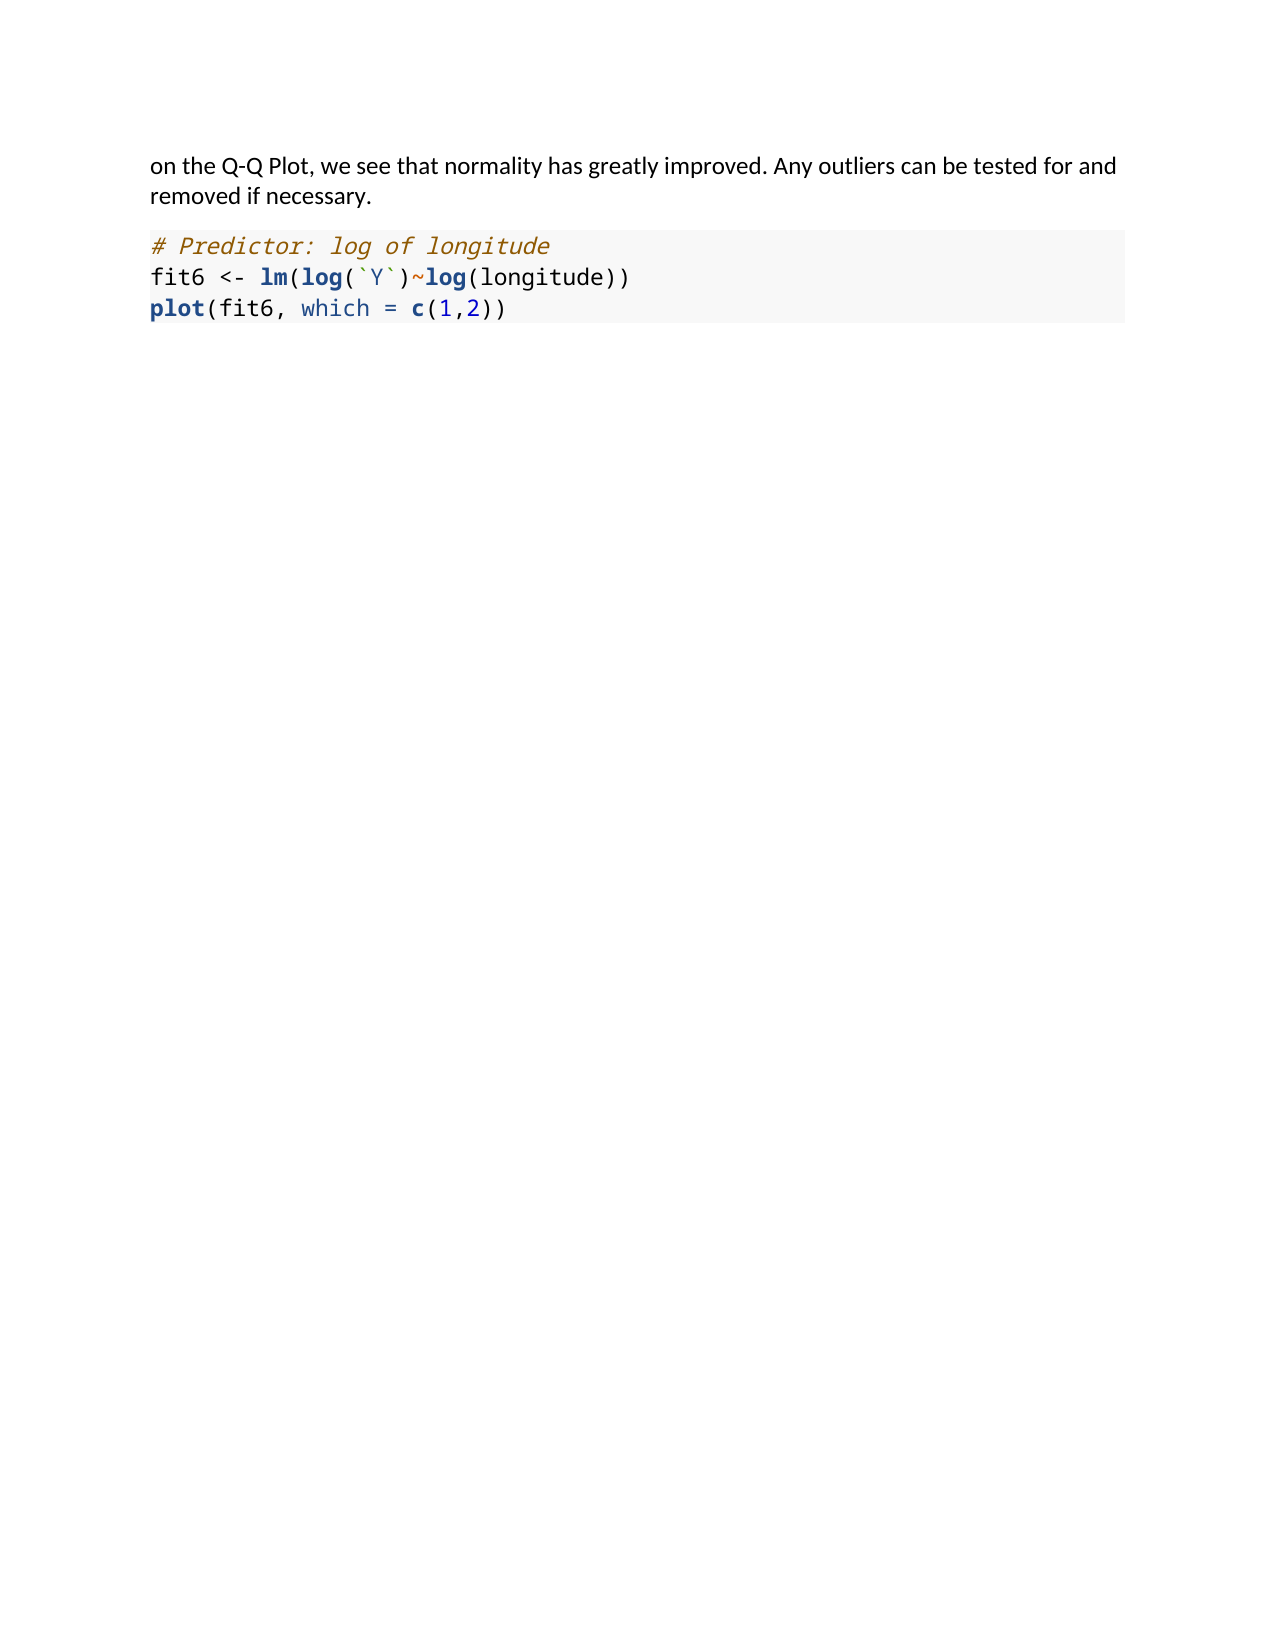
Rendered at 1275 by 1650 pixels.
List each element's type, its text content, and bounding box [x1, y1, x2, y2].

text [150, 150, 1125, 211]
text # Predictor: log of longitude fit6 <- lm(log(`Y`)~log(longitude)) plot(fit6, which = c(1,2)) [507, 230, 1125, 323]
